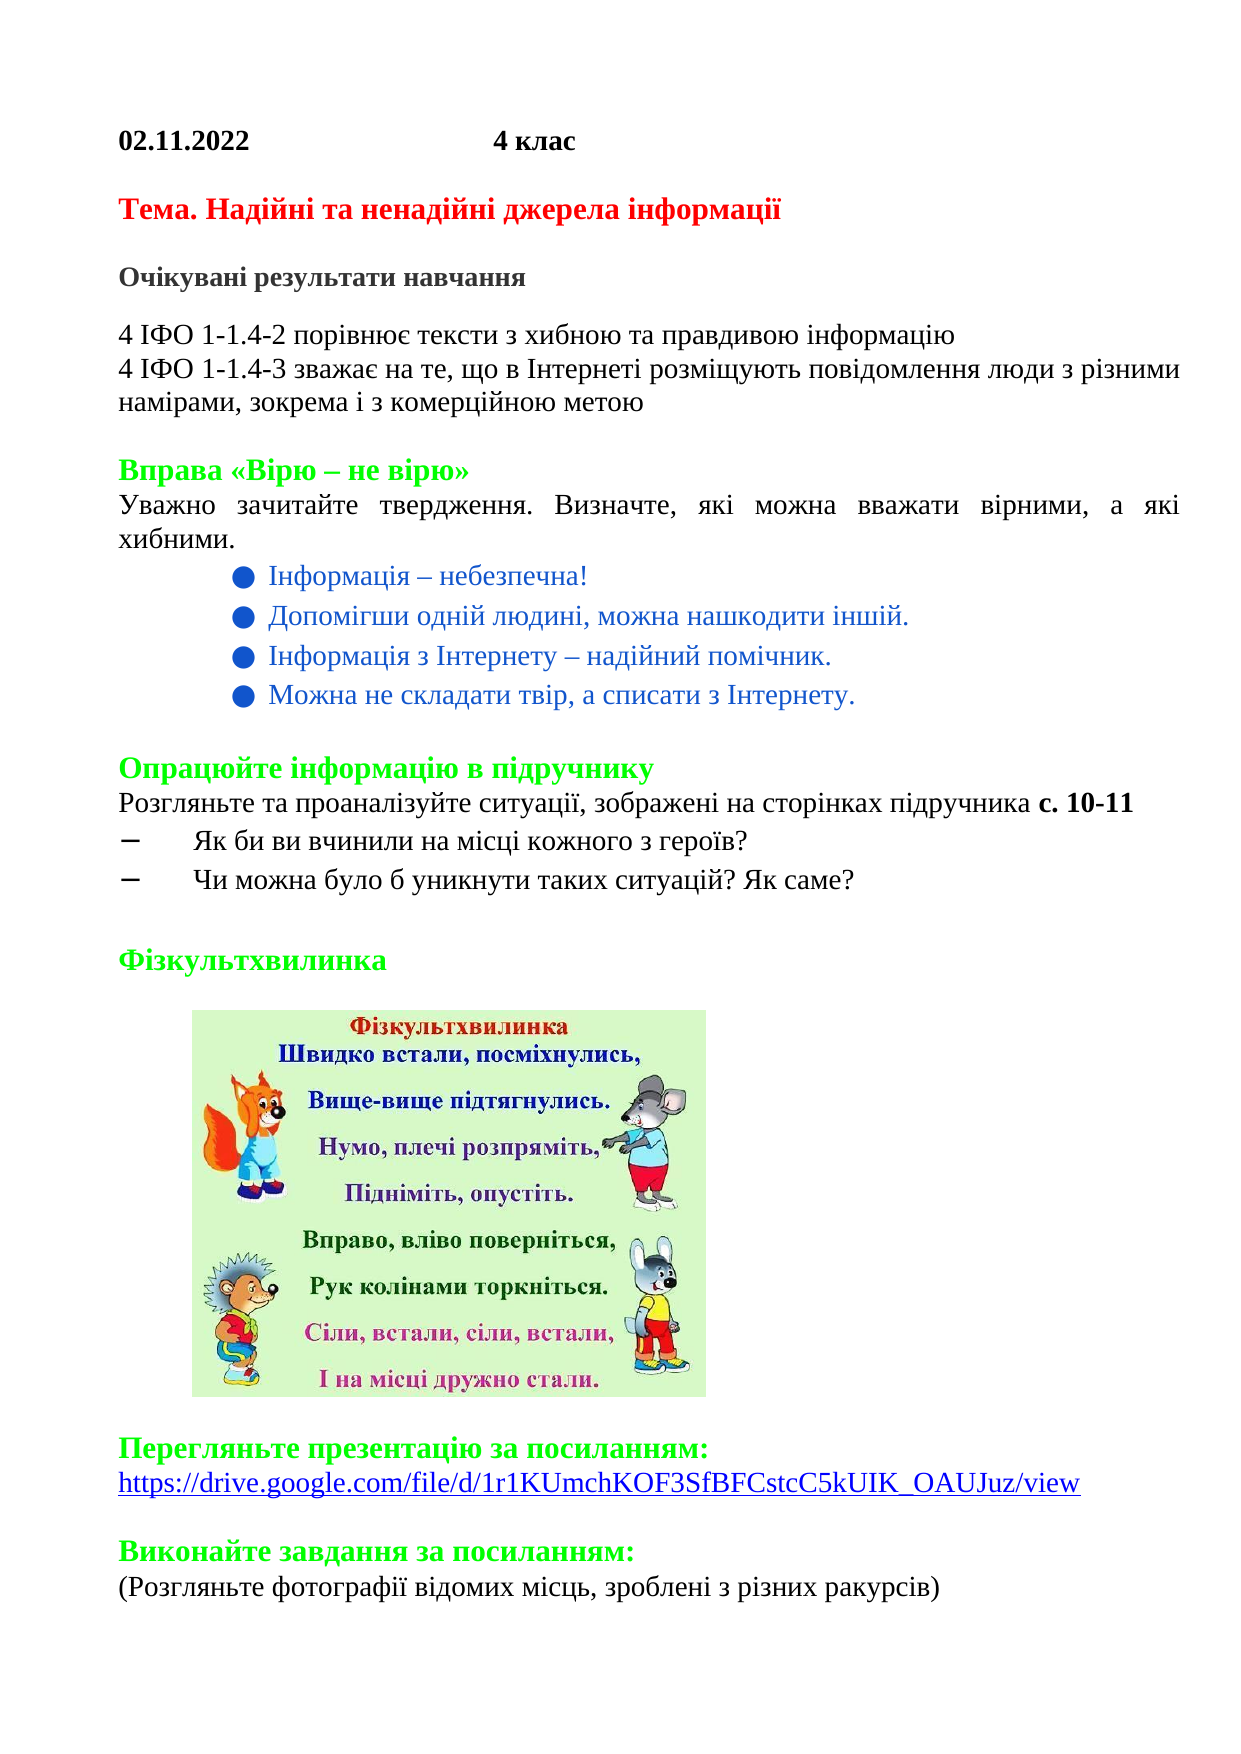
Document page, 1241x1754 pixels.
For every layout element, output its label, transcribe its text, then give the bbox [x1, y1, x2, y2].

text (Розгляньте фотографії відомих місць, зроблені з різних ракурсів) [118, 1569, 1181, 1602]
list Інформація – небезпечна! [231, 554, 1181, 594]
text Фізкультхвилинка [118, 941, 1181, 977]
text Тема. Надійні та ненадійні джерела інформації [118, 191, 1181, 226]
text 4 ІФО 1-1.4-2 порівнює тексти з хибною та правдивою інформацію [118, 317, 1181, 351]
text Уважно зачитайте твердження. Визначте, які можна вважати вірними, а які хибними. [118, 487, 1181, 554]
text Перегляньте презентацію за посиланням: [118, 1430, 1181, 1466]
list Інформація з Інтернету – надійний помічник. [231, 634, 1181, 674]
list Можна не складати твір, а списати з Інтернету. [231, 674, 1181, 713]
text 02.11.2022 4 клас [118, 123, 1181, 157]
text Очікувані результати навчання [118, 260, 1181, 292]
list Чи можна було б уникнути таких ситуацій? Як саме? [118, 858, 1181, 898]
text Розгляньте та проаналізуйте ситуації, зображені на сторінках підручника с. 10-11 [118, 785, 1181, 819]
text Вправа «Вірю – не вірю» [118, 452, 1181, 487]
list Як би ви вчинили на місці кожного з героїв? [118, 819, 1181, 858]
text Виконайте завдання за посиланням: [118, 1533, 1181, 1569]
list Допомігши одній людині, можна нашкодити іншій. [231, 594, 1181, 634]
text https://drive.google.com/file/d/1r1KUmchKOF3SfBFCstcC5kUIK_OAUJuz/view [118, 1466, 1181, 1499]
text 4 ІФО 1-1.4-3 зважає на те, що в Інтернеті розміщують повідомлення люди з різними намірами, зокрема і з комерційною метою [118, 351, 1181, 418]
text Опрацюйте інформацію в підручнику [118, 749, 1181, 785]
picture [192, 1010, 706, 1397]
